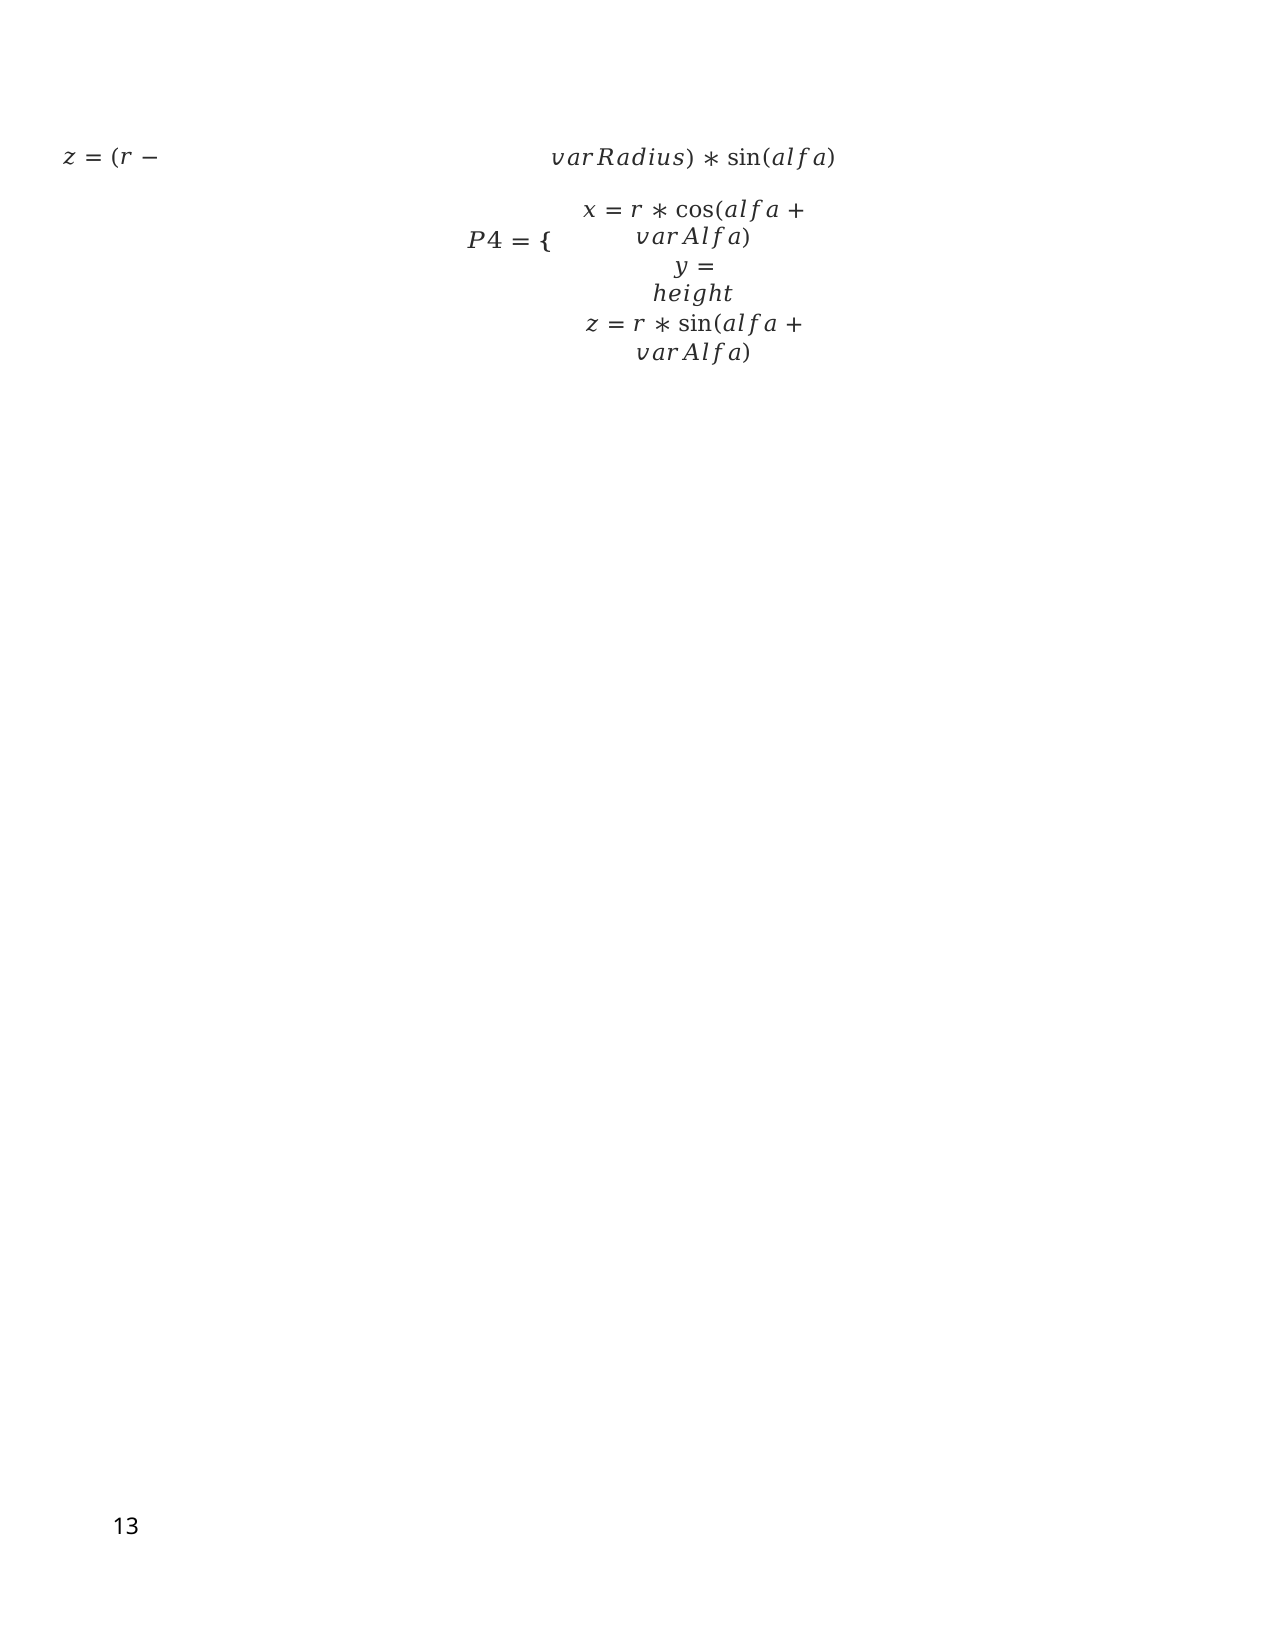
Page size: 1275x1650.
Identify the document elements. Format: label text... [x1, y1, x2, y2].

text 𝑧 = (𝑟 − 𝑣𝑎𝑟𝑅𝑎𝑑𝑖𝑢𝑠) ∗ sin(𝑎𝑙𝑓𝑎) [13, 142, 207, 169]
text 𝑦 = ℎ𝑒𝑖𝑔ℎ𝑡 [637, 251, 749, 306]
text 𝑧 = (𝑟 − 𝑣𝑎𝑟𝑅𝑎𝑑𝑖𝑢𝑠) ∗ sin(𝑎𝑙𝑓𝑎) [532, 142, 855, 171]
text 𝑧 = 𝑟 ∗ sin(𝑎𝑙𝑓𝑎 + 𝑣𝑎𝑟𝐴𝑙𝑓𝑎) [553, 308, 833, 365]
text 𝑃4 = { [14, 226, 551, 253]
text 𝑥 = 𝑟 ∗ cos(𝑎𝑙𝑓𝑎 + 𝑣𝑎𝑟𝐴𝑙𝑓𝑎) [553, 194, 835, 249]
